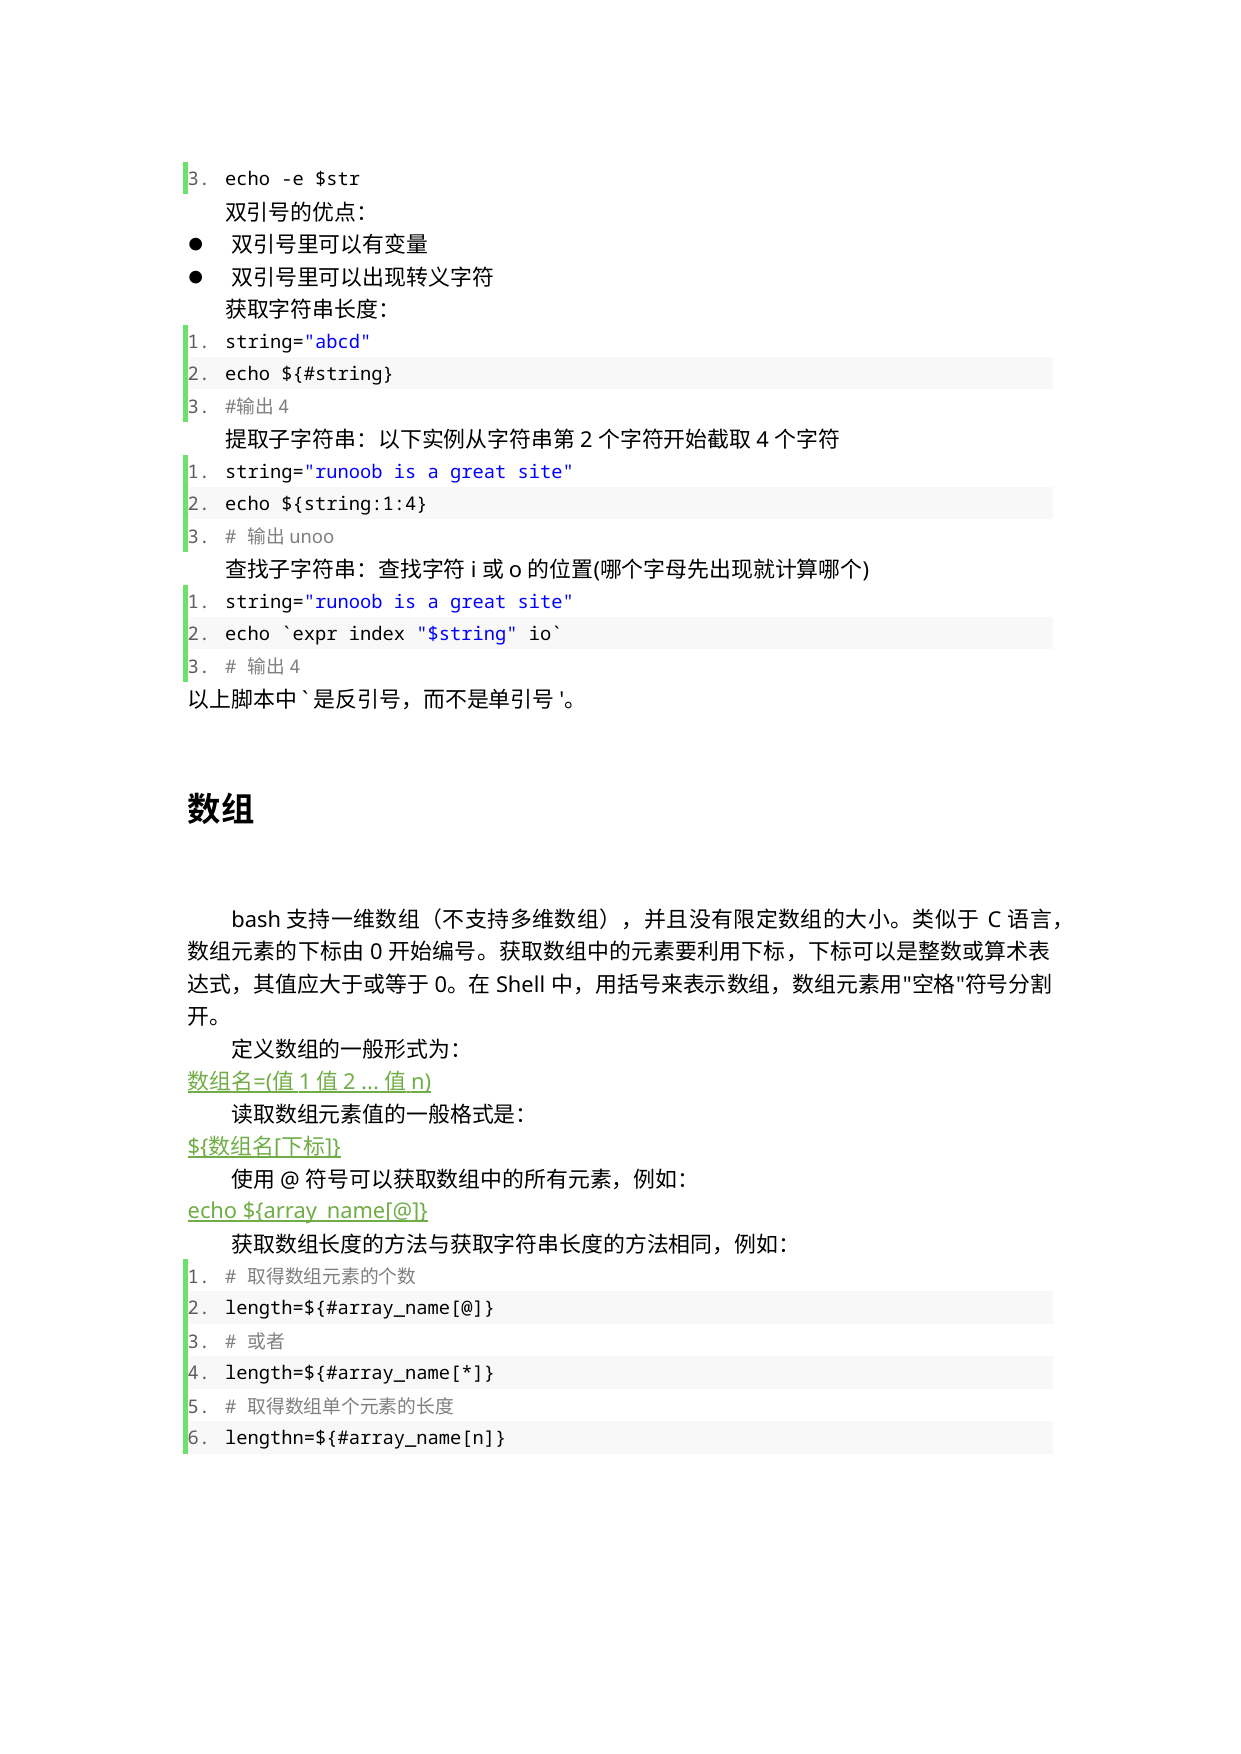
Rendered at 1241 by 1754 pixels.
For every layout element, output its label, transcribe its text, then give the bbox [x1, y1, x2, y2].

list string="runoob is a great site" [187, 584, 1053, 617]
text 查找子字符串：查找字符 i 或 o 的位置(哪个字母先出现就计算哪个) [187, 552, 1053, 584]
list echo ${string:1:4} [188, 487, 1053, 519]
text 以上脚本中 ` 是反引号，而不是单引号 '。 [187, 682, 1053, 714]
text 提取子字符串：以下实例从字符串第 2 个字符开始截取 4 个字符 [187, 422, 1053, 454]
list # 或者 [188, 1324, 1053, 1356]
list #输出 4 [188, 389, 1053, 422]
list # 取得数组单个元素的长度 [188, 1389, 1053, 1421]
text 获取字符串长度： [187, 292, 1053, 324]
text bash支持一维数组（不支持多维数组），并且没有限定数组的大小。类似于 C 语言，数组元素的下标由 0 开始编号。获取数组中的元素要利用下标，下标可以是整数或算术表达式，其值应大于或等于 0。在 Shell 中，用括号来表示数组，数组元素用"空格"符号分割开。 [187, 901, 1053, 1031]
list 双引号里可以出现转义字符 [187, 259, 1053, 292]
list string="abcd" [187, 324, 1053, 357]
list echo `expr index "$string" io` [188, 617, 1053, 649]
text 定义数组的一般形式为： [187, 1031, 1053, 1064]
list length=${#array_name[*]} [188, 1356, 1053, 1389]
text 获取数组长度的方法与获取字符串长度的方法相同，例如： [187, 1226, 1053, 1259]
text echo ${array_name[@]} [187, 1194, 1053, 1226]
subtitle 数组 [187, 774, 1053, 839]
list # 输出 unoo [188, 519, 1053, 552]
text 读取数组元素值的一般格式是： [187, 1096, 1053, 1129]
list length=${#array_name[@]} [188, 1291, 1053, 1324]
text ${数组名[下标]} [187, 1129, 1053, 1161]
list echo -e $str [188, 162, 1053, 194]
list # 取得数组元素的个数 [188, 1259, 1053, 1291]
text 双引号的优点： [187, 194, 1053, 227]
list echo ${#string} [188, 357, 1053, 389]
list 双引号里可以有变量 [187, 227, 1053, 259]
list # 输出 4 [188, 649, 1053, 682]
text 数组名=(值1 值2 ... 值n) [187, 1064, 1053, 1096]
list lengthn=${#array_name[n]} [188, 1421, 1053, 1454]
text 使用 @ 符号可以获取数组中的所有元素，例如： [187, 1161, 1053, 1194]
list string="runoob is a great site" [187, 454, 1053, 487]
